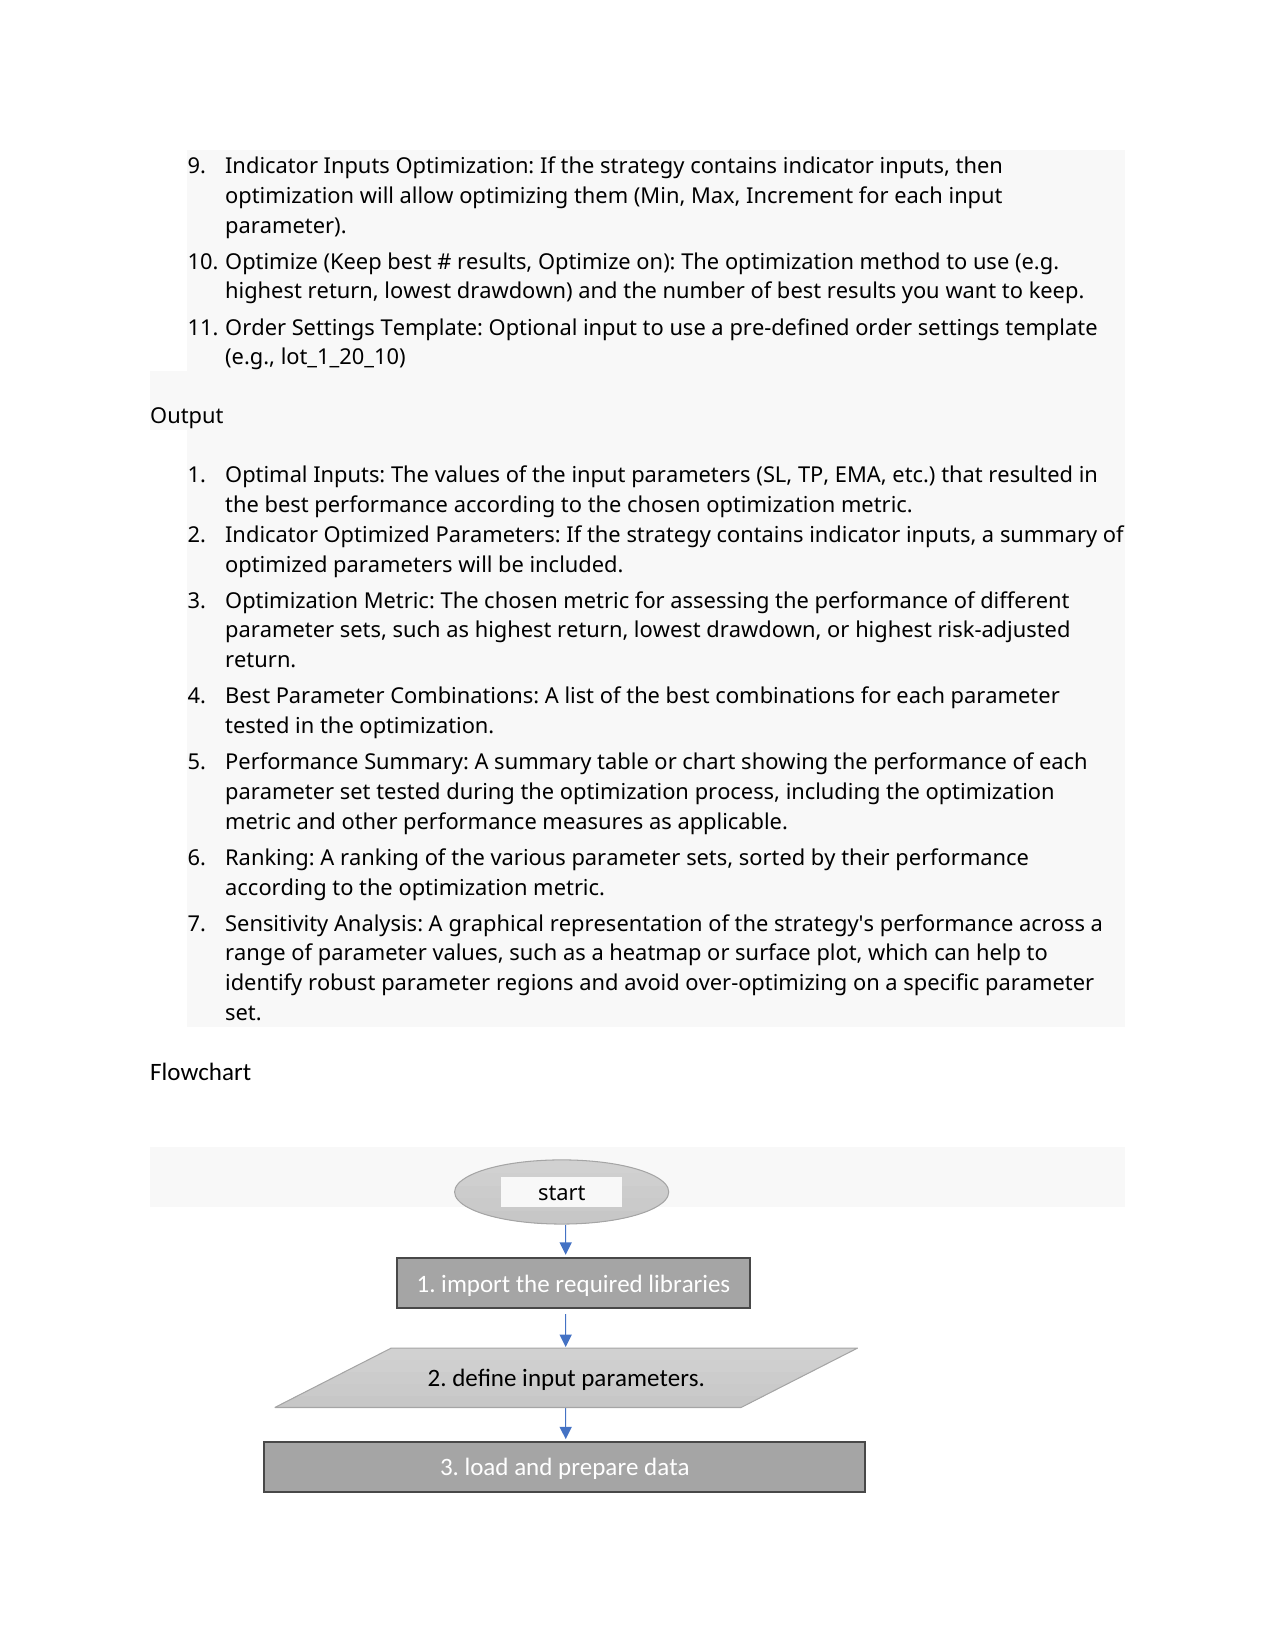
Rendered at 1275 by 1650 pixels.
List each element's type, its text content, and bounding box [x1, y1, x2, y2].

list Sensitivity Analysis: A graphical representation of the strategy's performance across a range of parameter values, such as a heatmap or surface plot, which can help to identify robust parameter regions and avoid over-optimizing on a specific parameter set. [187, 907, 1125, 1027]
list Indicator Inputs Optimization: If the strategy contains indicator inputs, then optimization will allow optimizing them (Min, Max, Increment for each input parameter). [187, 150, 1125, 239]
list Ranking: A ranking of the various parameter sets, sorted by their performance according to the optimization metric. [187, 842, 1125, 901]
list Order Settings Template: Optional input to use a pre-defined order settings template (e.g., lot_1_20_10) [187, 311, 1125, 371]
text Flowchart [150, 1056, 1125, 1086]
list Best Parameter Combinations: A list of the best combinations for each parameter tested in the optimization. [187, 680, 1125, 740]
list Optimal Inputs: The values of the input parameters (SL, TP, EMA, etc.) that resulted in the best performance according to the chosen optimization metric. [187, 459, 1125, 519]
text Output [150, 400, 1125, 430]
list Performance Summary: A summary table or chart showing the performance of each parameter set tested during the optimization process, including the optimization metric and other performance measures as applicable. [187, 746, 1125, 835]
list Indicator Optimized Parameters: If the strategy contains indicator inputs, a summary of optimized parameters will be included. [187, 519, 1125, 578]
list Optimize (Keep best # results, Optimize on): The optimization method to use (e.g. highest return, lowest drawdown) and the number of best results you want to keep. [187, 246, 1125, 305]
list Optimization Metric: The chosen metric for assessing the performance of different parameter sets, such as highest return, lowest drawdown, or highest risk-adjusted return. [187, 584, 1125, 674]
